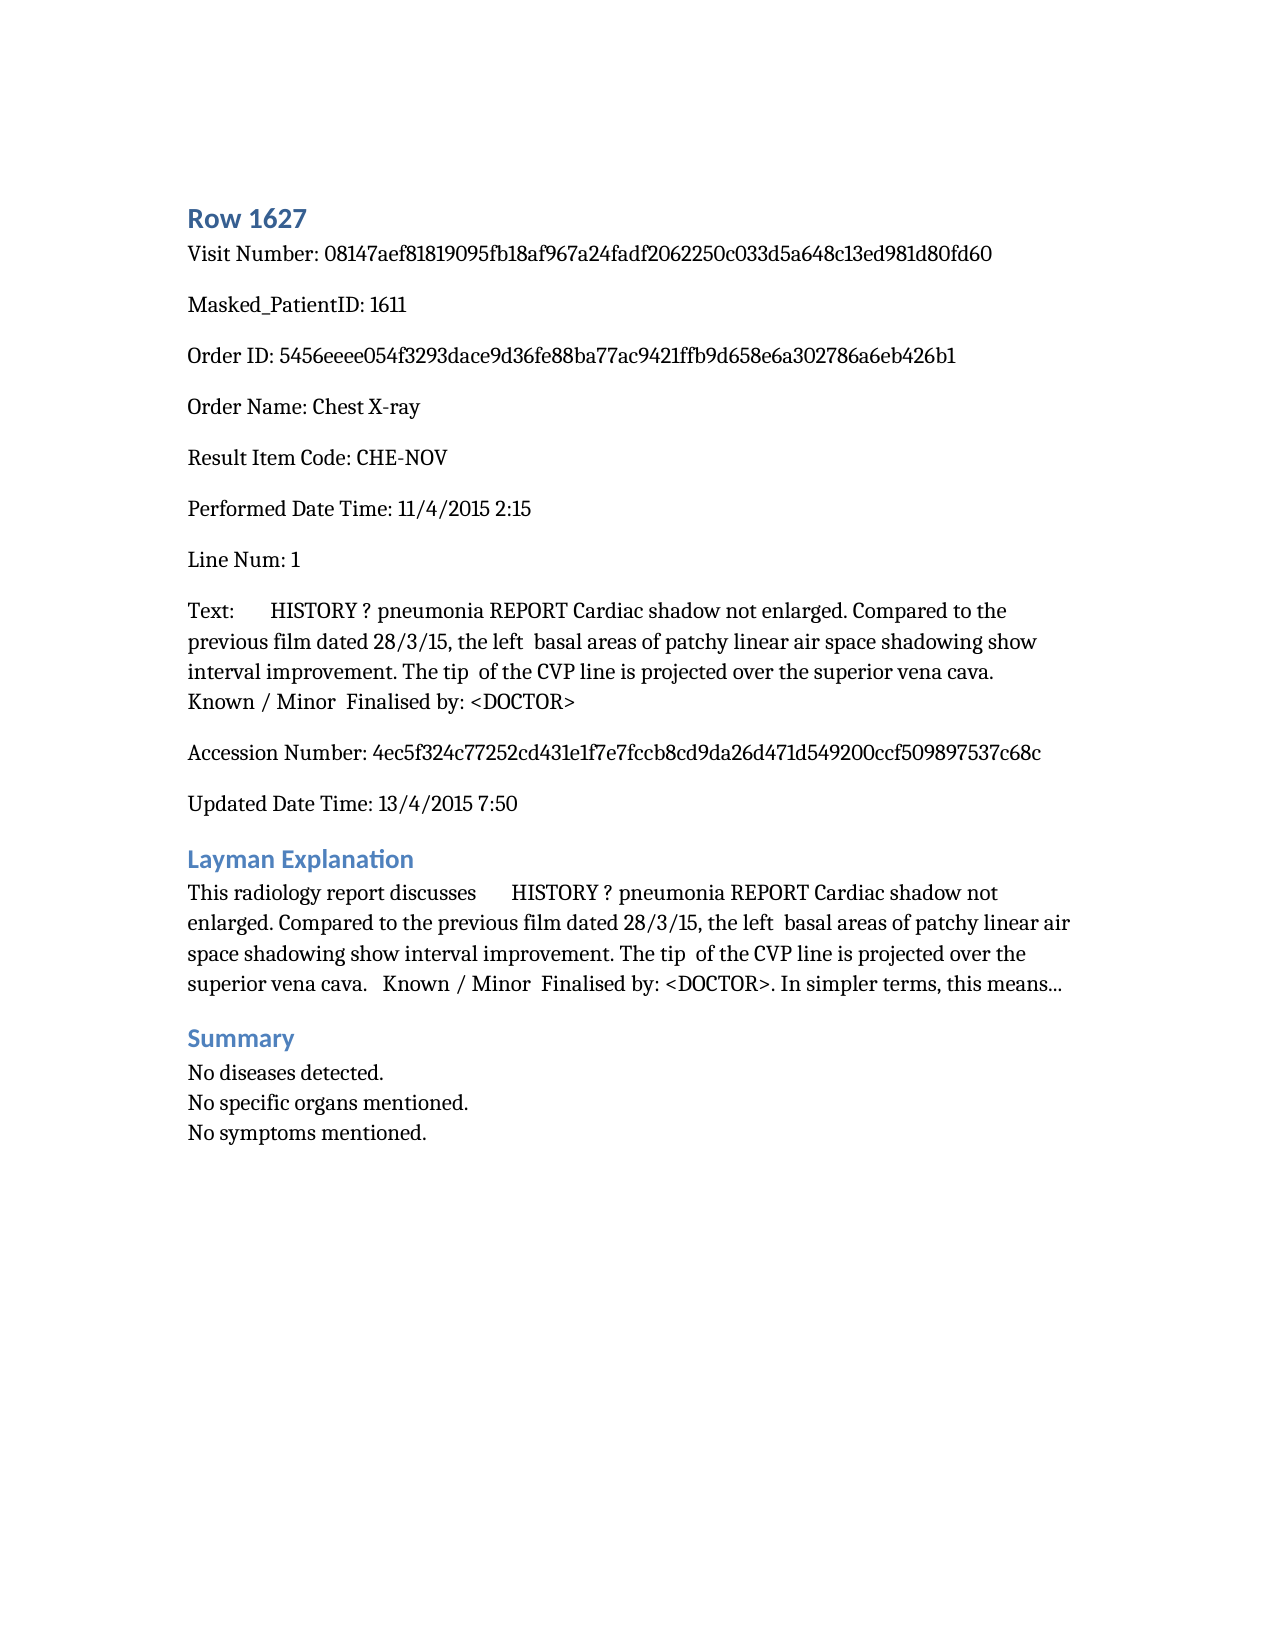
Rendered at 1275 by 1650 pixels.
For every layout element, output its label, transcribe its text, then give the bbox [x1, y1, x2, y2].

text Masked_PatientID: 1611 [187, 292, 1087, 318]
text Performed Date Time: 11/4/2015 2:15 [187, 496, 1087, 522]
text Order Name: Chest X-ray [187, 394, 1087, 420]
text No diseases detected. No specific organs mentioned. No symptoms mentioned. [187, 1059, 1087, 1146]
subtitle Layman Explanation [187, 842, 1087, 875]
text Visit Number: 08147aef81819095fb18af967a24fadf2062250c033d5a648c13ed981d80fd60 [187, 241, 1087, 267]
text Text: HISTORY ? pneumonia REPORT Cardiac shadow not enlarged. Compared to the previous film dated 28/3/15, the left basal areas of patchy linear air space shadowing show interval improvement. The tip of the CVP line is projected over the superior vena cava. Known / Minor Finalised by: <DOCTOR> [187, 598, 1087, 715]
text Result Item Code: CHE-NOV [187, 445, 1087, 471]
text Updated Date Time: 13/4/2015 7:50 [187, 791, 1087, 817]
text Accession Number: 4ec5f324c77252cd431e1f7e7fccb8cd9da26d471d549200ccf509897537c68c [187, 740, 1087, 766]
subtitle Summary [187, 1022, 1087, 1054]
text This radiology report discusses HISTORY ? pneumonia REPORT Cardiac shadow not enlarged. Compared to the previous film dated 28/3/15, the left basal areas of patchy linear air space shadowing show interval improvement. The tip of the CVP line is projected over the superior vena cava. Known / Minor Finalised by: <DOCTOR>. In simpler terms, this means... [187, 880, 1087, 997]
subtitle Row 1627 [187, 200, 1087, 236]
text Order ID: 5456eeee054f3293dace9d36fe88ba77ac9421ffb9d658e6a302786a6eb426b1 [187, 343, 1087, 369]
text Line Num: 1 [187, 547, 1087, 573]
